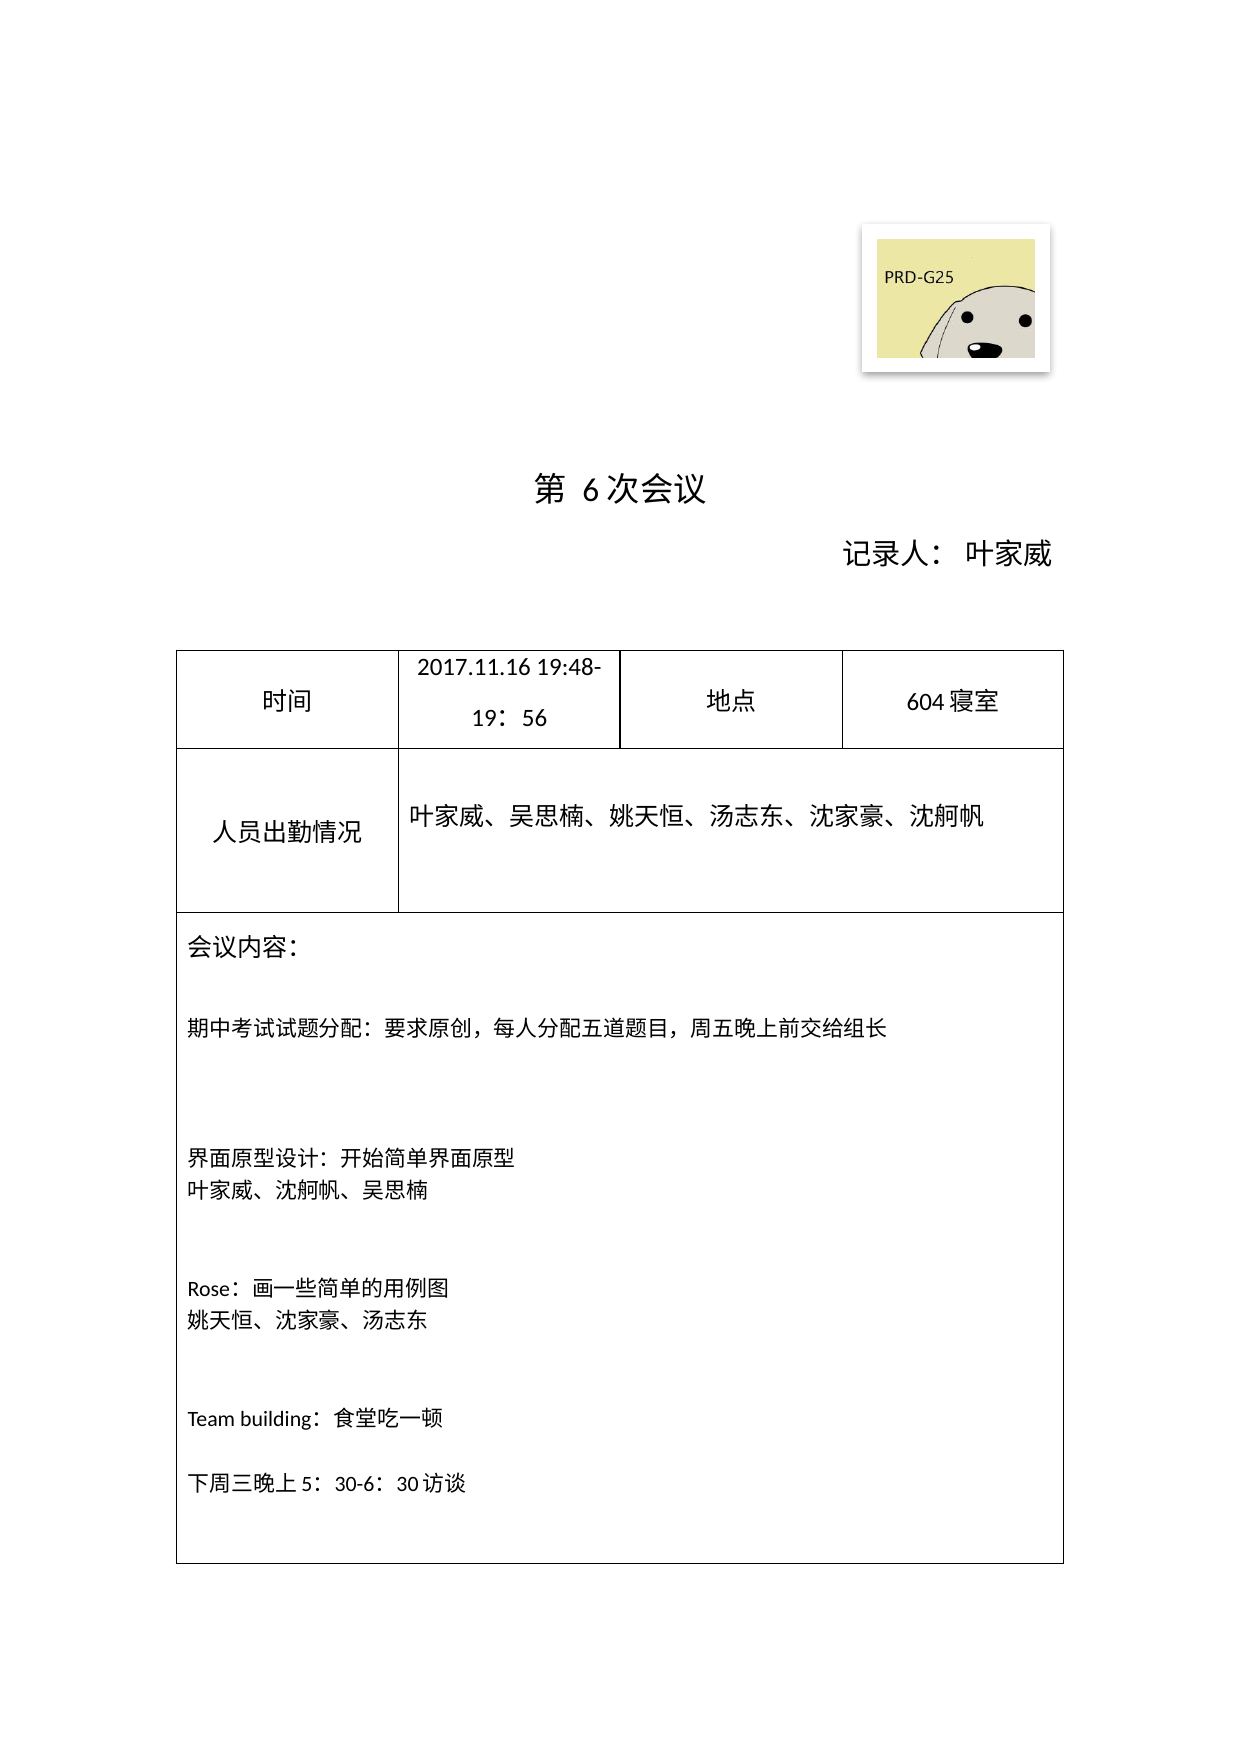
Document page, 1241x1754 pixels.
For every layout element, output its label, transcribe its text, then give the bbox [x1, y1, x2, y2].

picture [877, 239, 1035, 358]
table_cell 人员出勤情况 [177, 749, 398, 912]
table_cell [177, 913, 1063, 1563]
table_header 604寝室 [843, 651, 1063, 748]
table_header 时间 [177, 651, 398, 748]
table_header 2017.11.16 19:48-19：56 [399, 651, 619, 748]
text 记录人： 叶家威 [187, 519, 1053, 584]
table_cell 叶家威、吴思楠、姚天恒、汤志东、沈家豪、沈舸帆 [399, 749, 1063, 912]
table_header 地点 [621, 651, 842, 748]
text 第 6 次会议 [187, 454, 1053, 519]
